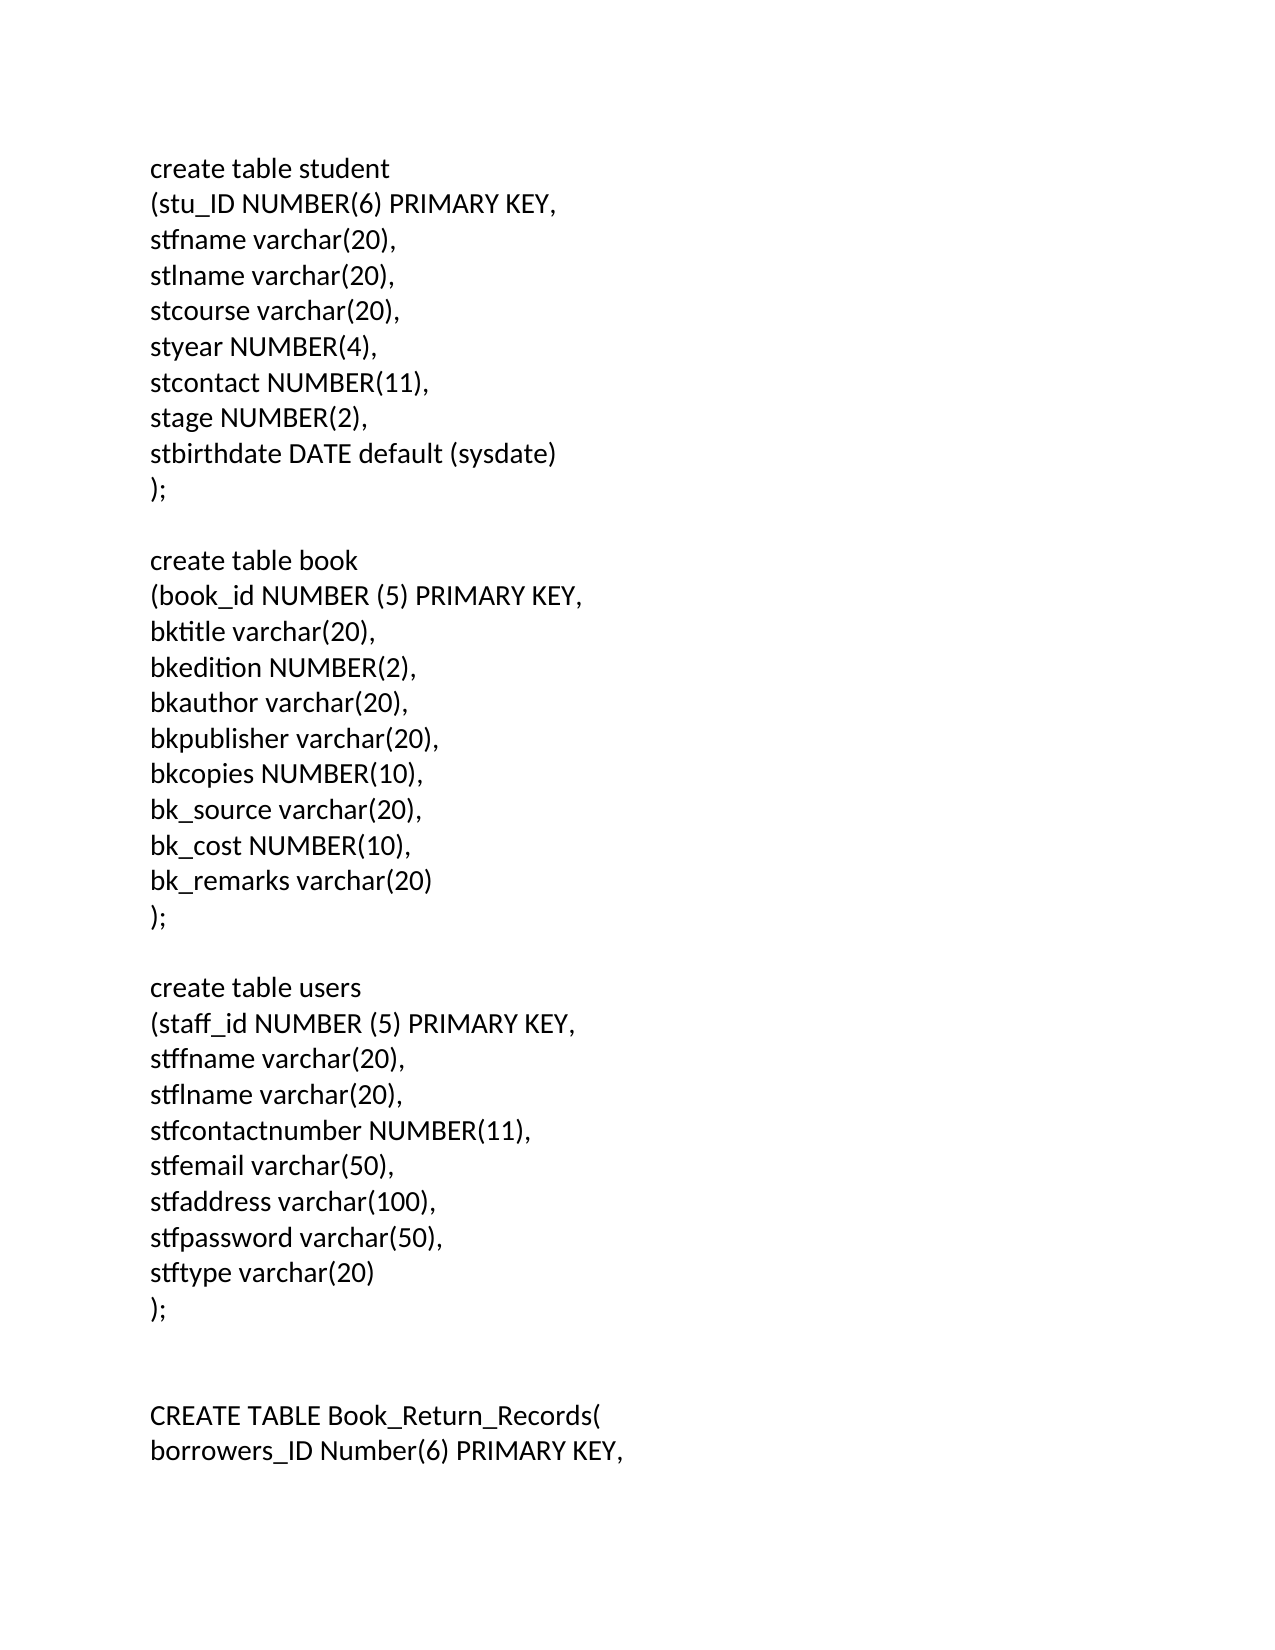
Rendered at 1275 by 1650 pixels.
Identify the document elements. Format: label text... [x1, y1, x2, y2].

text ); [150, 898, 1125, 934]
text bkedition NUMBER(2), [150, 649, 1125, 684]
text stbirthdate DATE default (sysdate) [150, 435, 1125, 471]
text stfname varchar(20), [150, 221, 1125, 257]
text bk_remarks varchar(20) [150, 862, 1125, 898]
text stfaddress varchar(100), [150, 1183, 1125, 1219]
text bktitle varchar(20), [150, 613, 1125, 649]
text stfcontactnumber NUMBER(11), [150, 1112, 1125, 1147]
text styear NUMBER(4), [150, 328, 1125, 364]
text (stu_ID NUMBER(6) PRIMARY KEY, [150, 186, 1125, 221]
text stflname varchar(20), [150, 1076, 1125, 1112]
text stlname varchar(20), [150, 257, 1125, 292]
text (book_id NUMBER (5) PRIMARY KEY, [150, 577, 1125, 613]
text CREATE TABLE Book_Return_Records( [150, 1397, 1125, 1432]
text bkauthor varchar(20), [150, 684, 1125, 720]
text stcourse varchar(20), [150, 292, 1125, 328]
text bk_cost NUMBER(10), [150, 827, 1125, 862]
text ); [150, 471, 1125, 506]
text bk_source varchar(20), [150, 791, 1125, 827]
text create table book [150, 542, 1125, 577]
text stcontact NUMBER(11), [150, 364, 1125, 399]
text bkcopies NUMBER(10), [150, 756, 1125, 791]
text bkpublisher varchar(20), [150, 720, 1125, 756]
text create table student [150, 150, 1125, 186]
text stfpassword varchar(50), [150, 1219, 1125, 1254]
text stftype varchar(20) [150, 1254, 1125, 1290]
text stage NUMBER(2), [150, 399, 1125, 435]
text ); [150, 1290, 1125, 1326]
text stfemail varchar(50), [150, 1147, 1125, 1183]
text (staff_id NUMBER (5) PRIMARY KEY, [150, 1005, 1125, 1041]
text create table users [150, 969, 1125, 1005]
text borrowers_ID Number(6) PRIMARY KEY, [150, 1432, 1125, 1468]
text stffname varchar(20), [150, 1041, 1125, 1076]
